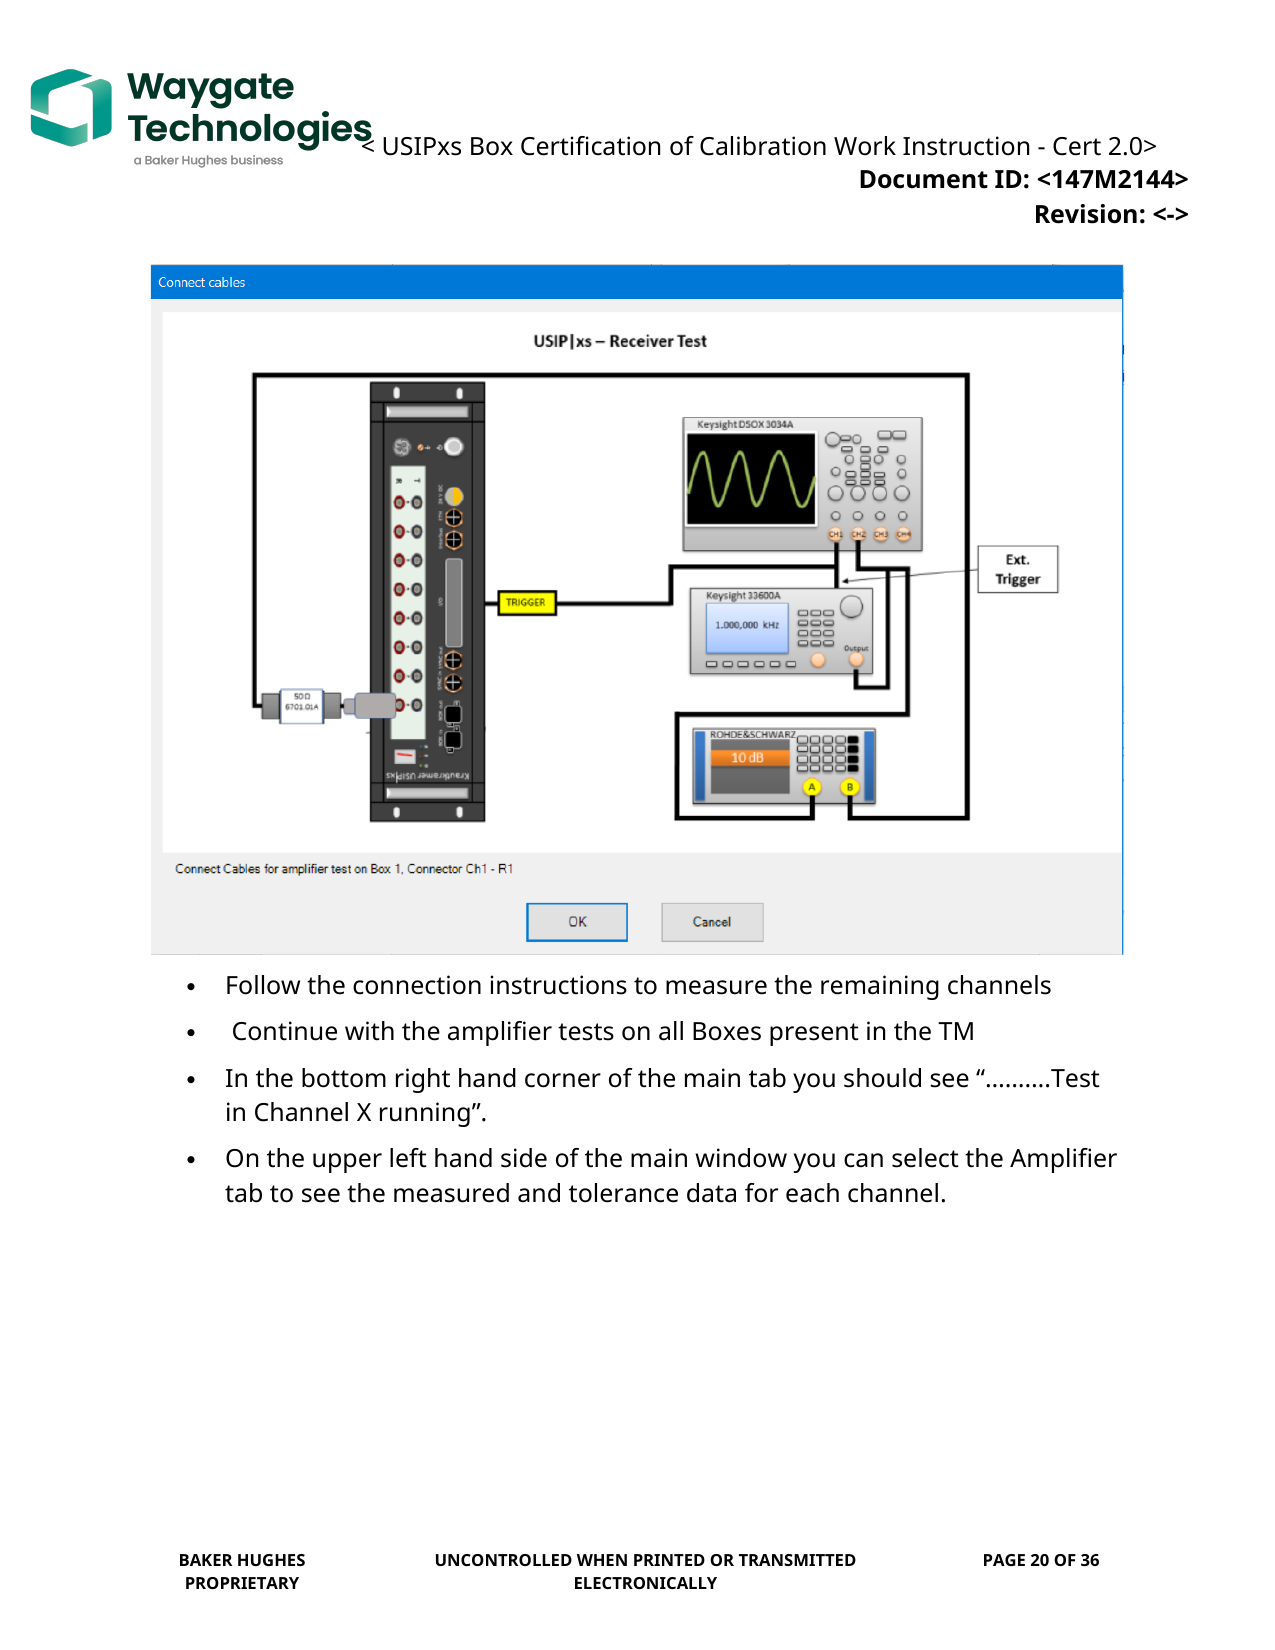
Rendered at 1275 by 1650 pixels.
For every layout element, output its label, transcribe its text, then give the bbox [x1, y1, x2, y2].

list Continue with the amplifier tests on all Boxes present in the TM [187, 1014, 1125, 1048]
picture [21, 60, 379, 176]
picture [150, 264, 1125, 955]
list In the bottom right hand corner of the main tab you should see “……….Test in Channel X running”. [187, 1061, 1125, 1129]
list Follow the connection instructions to measure the remaining channels [187, 967, 1125, 1001]
list On the upper left hand side of the main window you can select the Amplifier tab to see the measured and tolerance data for each channel. [187, 1141, 1125, 1209]
